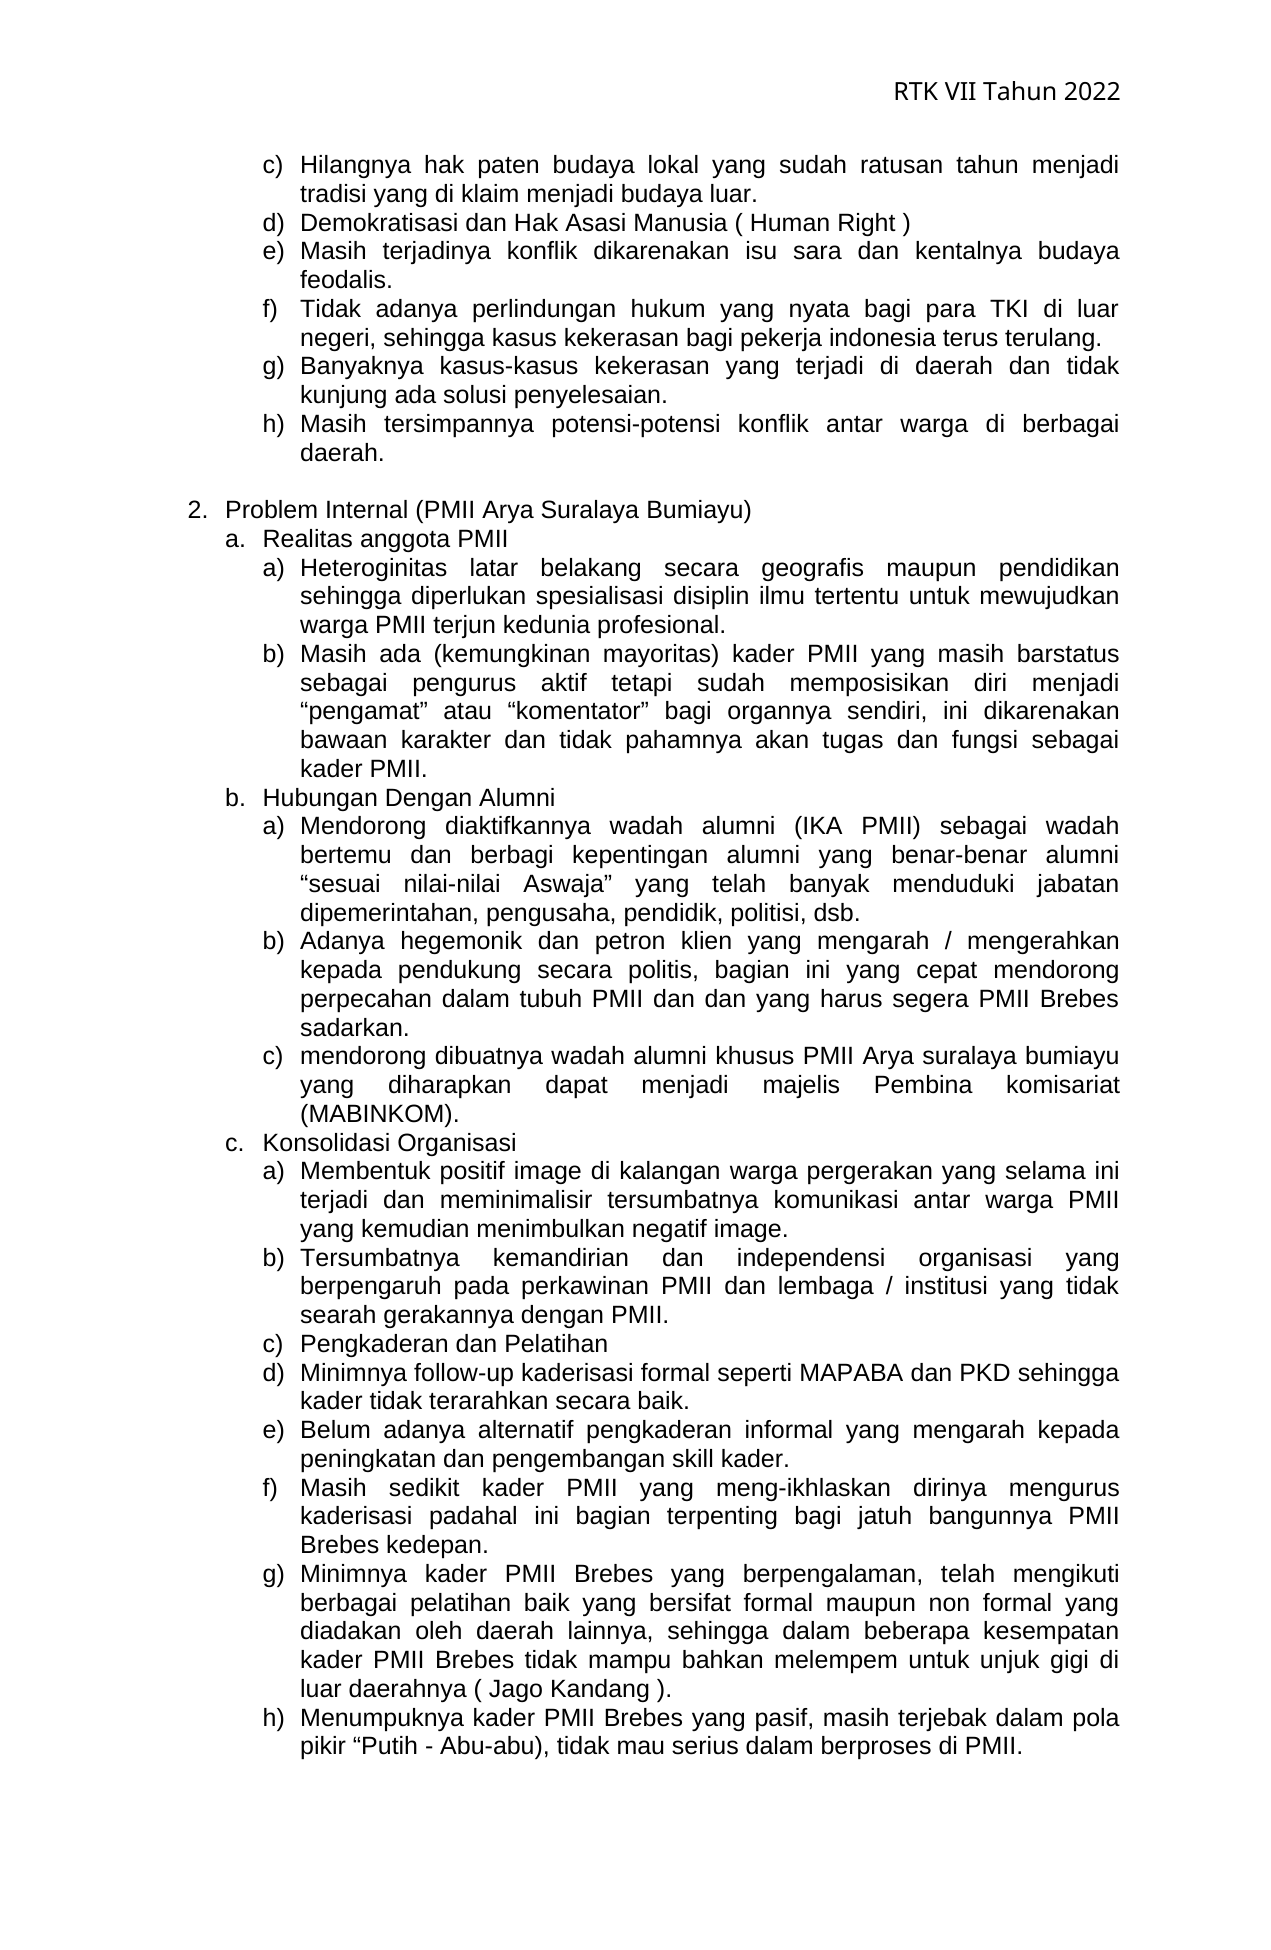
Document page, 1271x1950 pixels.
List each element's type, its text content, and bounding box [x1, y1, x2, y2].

list Minimnya follow-up kaderisasi formal seperti MAPABA dan PKD sehingga kader tidak terarahkan secara baik. [262, 1357, 1121, 1415]
list Hubungan Dengan Alumni [225, 782, 1121, 811]
list Demokratisasi dan Hak Asasi Manusia ( Human Right ) [262, 207, 1121, 236]
list Konsolidasi Organisasi [225, 1127, 1121, 1156]
list Tidak adanya perlindungan hukum yang nyata bagi para TKI di luar negeri, sehingga kasus kekerasan bagi pekerja indonesia terus terulang. [262, 294, 1121, 351]
list Hilangnya hak paten budaya lokal yang sudah ratusan tahun menjadi tradisi yang di klaim menjadi budaya luar. [262, 150, 1121, 207]
list Masih ada (kemungkinan mayoritas) kader PMII yang masih barstatus sebagai pengurus aktif tetapi sudah memposisikan diri menjadi “pengamat” atau “komentator” bagi organnya sendiri, ini dikarenakan bawaan karakter dan tidak pahamnya akan tugas dan fungsi sebagai kader PMII. [262, 639, 1121, 782]
list Masih sedikit kader PMII yang meng-ikhlaskan dirinya mengurus kaderisasi padahal ini bagian terpenting bagi jatuh bangunnya PMII Brebes kedepan. [262, 1472, 1121, 1559]
list Problem Internal (PMII Arya Suralaya Bumiayu) [187, 495, 1121, 524]
list Masih tersimpannya potensi-potensi konflik antar warga di berbagai daerah. [262, 409, 1121, 466]
list Banyaknya kasus-kasus kekerasan yang terjadi di daerah dan tidak kunjung ada solusi penyelesaian. [262, 351, 1121, 409]
list Minimnya kader PMII Brebes yang berpengalaman, telah mengikuti berbagai pelatihan baik yang bersifat formal maupun non formal yang diadakan oleh daerah lainnya, sehingga dalam beberapa kesempatan kader PMII Brebes tidak mampu bahkan melempem untuk unjuk gigi di luar daerahnya ( Jago Kandang ). [262, 1559, 1121, 1702]
list Belum adanya alternatif pengkaderan informal yang mengarah kepada peningkatan dan pengembangan skill kader. [262, 1415, 1121, 1472]
list Realitas anggota PMII [225, 524, 1121, 552]
list Membentuk positif image di kalangan warga pergerakan yang selama ini terjadi dan meminimalisir tersumbatnya komunikasi antar warga PMII yang kemudian menimbulkan negatif image. [262, 1156, 1121, 1242]
list Menumpuknya kader PMII Brebes yang pasif, masih terjebak dalam pola pikir “Putih - Abu-abu), tidak mau serius dalam berproses di PMII. [262, 1702, 1121, 1760]
list Adanya hegemonik dan petron klien yang mengarah / mengerahkan kepada pendukung secara politis, bagian ini yang cepat mendorong perpecahan dalam tubuh PMII dan dan yang harus segera PMII Brebes sadarkan. [262, 926, 1121, 1041]
list Mendorong diaktifkannya wadah alumni (IKA PMII) sebagai wadah bertemu dan berbagi kepentingan alumni yang benar-benar alumni “sesuai nilai-nilai Aswaja” yang telah banyak menduduki jabatan dipemerintahan, pengusaha, pendidik, politisi, dsb. [262, 811, 1121, 926]
list Pengkaderan dan Pelatihan [262, 1329, 1121, 1357]
list Heteroginitas latar belakang secara geografis maupun pendidikan sehingga diperlukan spesialisasi disiplin ilmu tertentu untuk mewujudkan warga PMII terjun kedunia profesional. [262, 552, 1121, 639]
list Tersumbatnya kemandirian dan independensi organisasi yang berpengaruh pada perkawinan PMII dan lembaga / institusi yang tidak searah gerakannya dengan PMII. [262, 1242, 1121, 1329]
list Masih terjadinya konflik dikarenakan isu sara dan kentalnya budaya feodalis. [262, 236, 1121, 294]
list mendorong dibuatnya wadah alumni khusus PMII Arya suralaya bumiayu yang diharapkan dapat menjadi majelis Pembina komisariat (MABINKOM). [262, 1041, 1121, 1127]
